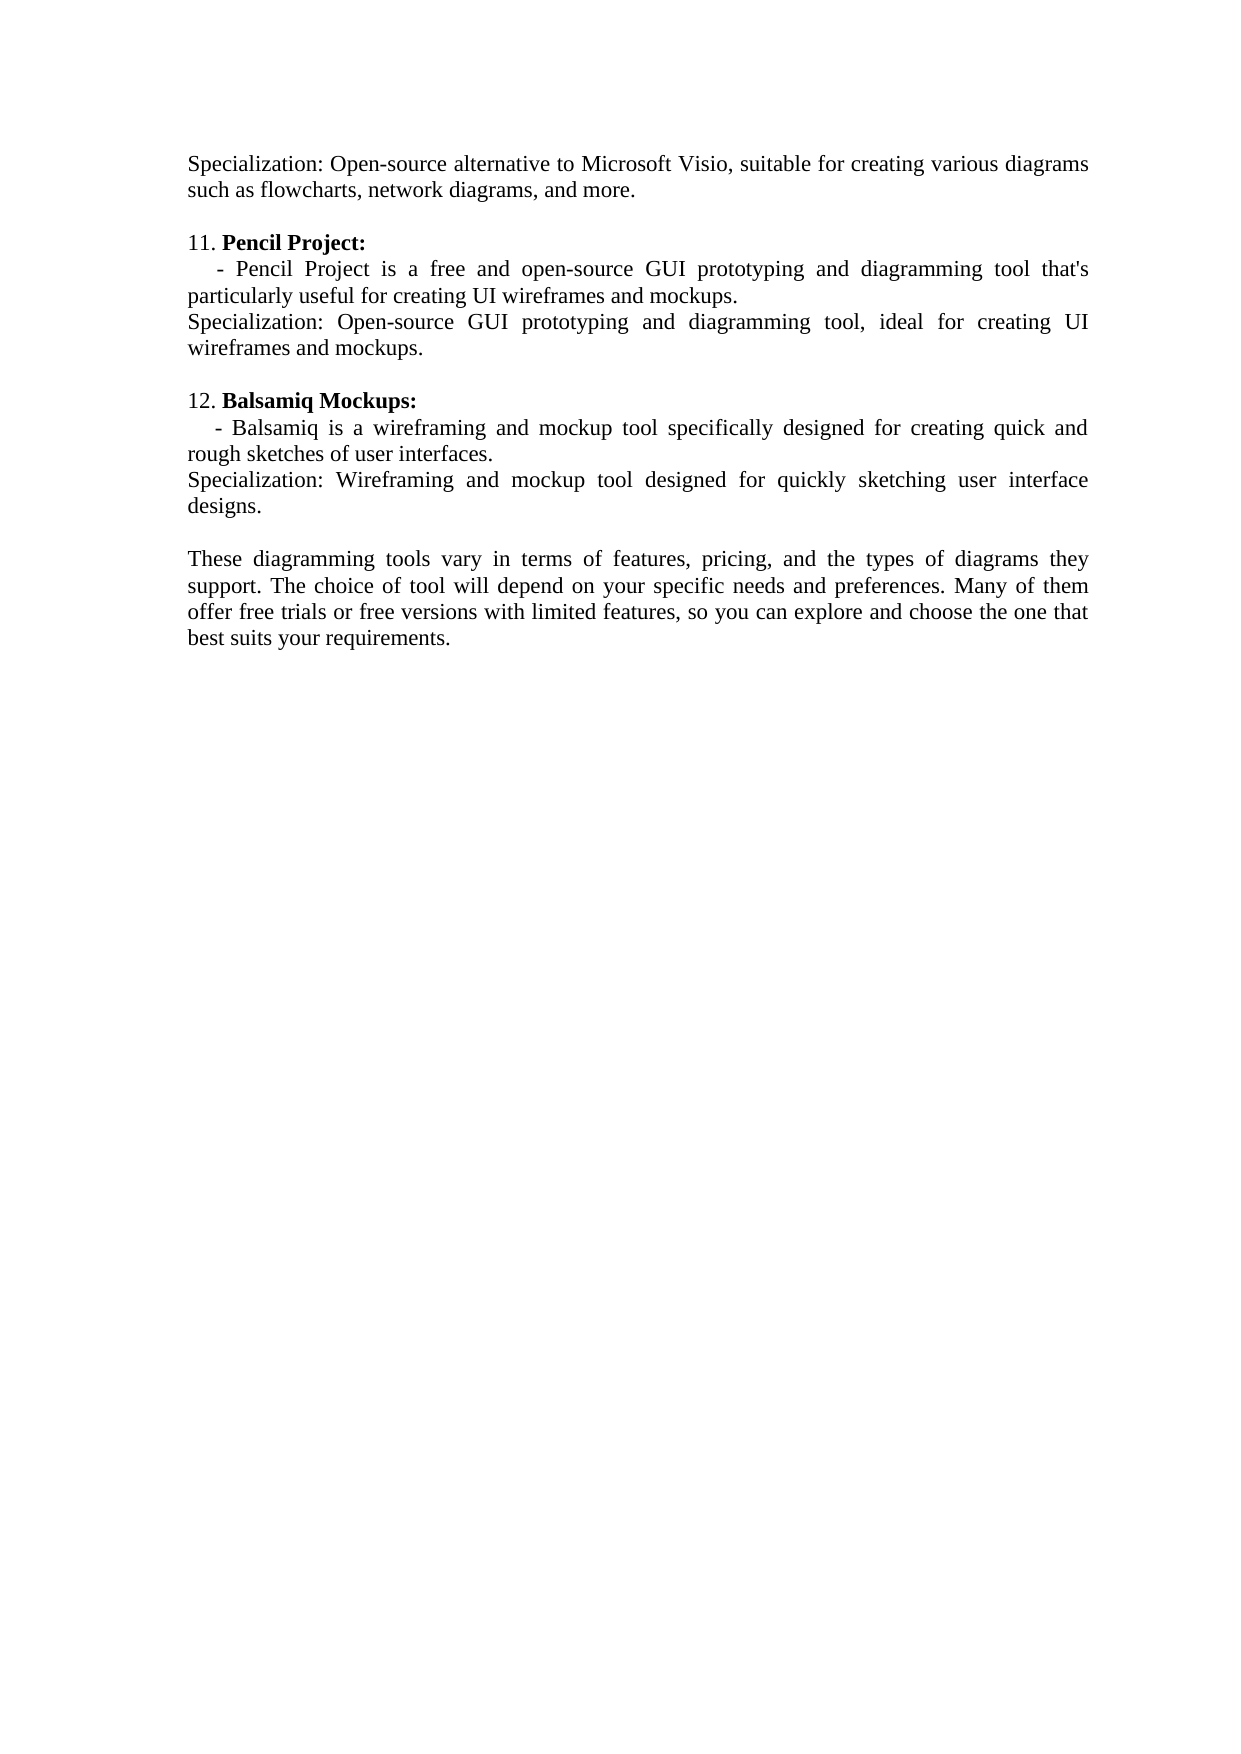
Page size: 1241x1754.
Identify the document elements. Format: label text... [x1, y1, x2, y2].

text Specialization: Open-source GUI prototyping and diagramming tool, ideal for creating UI wireframes and mockups. [187, 308, 1090, 361]
text Specialization: Open-source alternative to Microsoft Visio, suitable for creating various diagrams such as flowcharts, network diagrams, and more. [187, 150, 1090, 203]
text 12. Balsamiq Mockups: [187, 387, 1090, 413]
text These diagramming tools vary in terms of features, pricing, and the types of diagrams they support. The choice of tool will depend on your specific needs and preferences. Many of them offer free trials or free versions with limited features, so you can explore and choose the one that best suits your requirements. [187, 545, 1090, 651]
text - Balsamiq is a wireframing and mockup tool specifically designed for creating quick and rough sketches of user interfaces. [187, 413, 1090, 466]
text 11. Pencil Project: [187, 229, 1090, 255]
text Specialization: Wireframing and mockup tool designed for quickly sketching user interface designs. [187, 466, 1090, 519]
text - Pencil Project is a free and open-source GUI prototyping and diagramming tool that's particularly useful for creating UI wireframes and mockups. [187, 255, 1090, 308]
